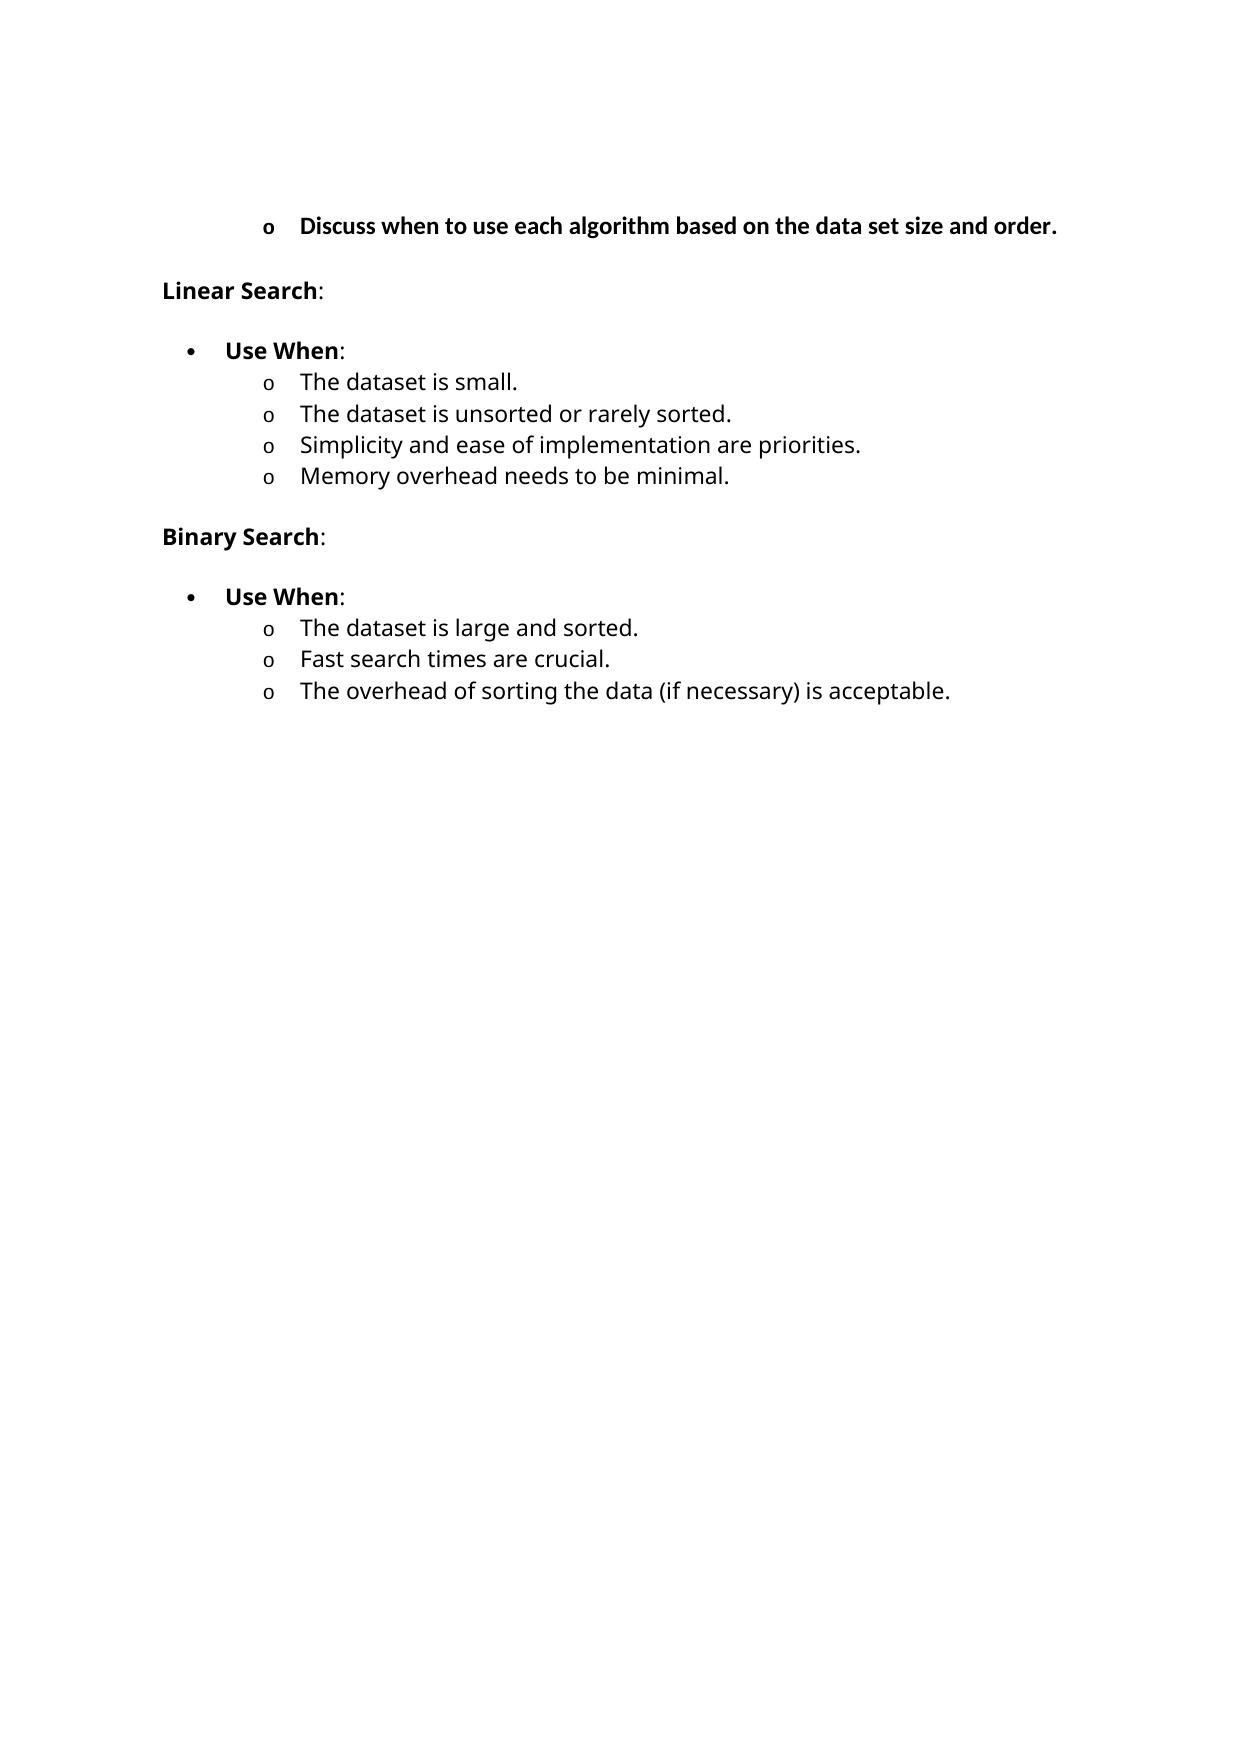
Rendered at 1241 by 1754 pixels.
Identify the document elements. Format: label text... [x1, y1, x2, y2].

list Use When: [187, 335, 1090, 366]
list Use When: [187, 581, 1090, 612]
list The dataset is large and sorted. [262, 612, 1090, 643]
list The overhead of sorting the data (if necessary) is acceptable. [262, 674, 1090, 706]
list Simplicity and ease of implementation are priorities. [262, 429, 1090, 460]
list Fast search times are crucial. [262, 643, 1090, 674]
text Linear Search: [150, 274, 1090, 306]
list Discuss when to use each algorithm based on the data set size and order. [262, 210, 1090, 241]
list The dataset is unsorted or rarely sorted. [262, 397, 1090, 429]
list Memory overhead needs to be minimal. [262, 460, 1090, 491]
list The dataset is small. [262, 366, 1090, 397]
text Binary Search: [150, 520, 1090, 552]
